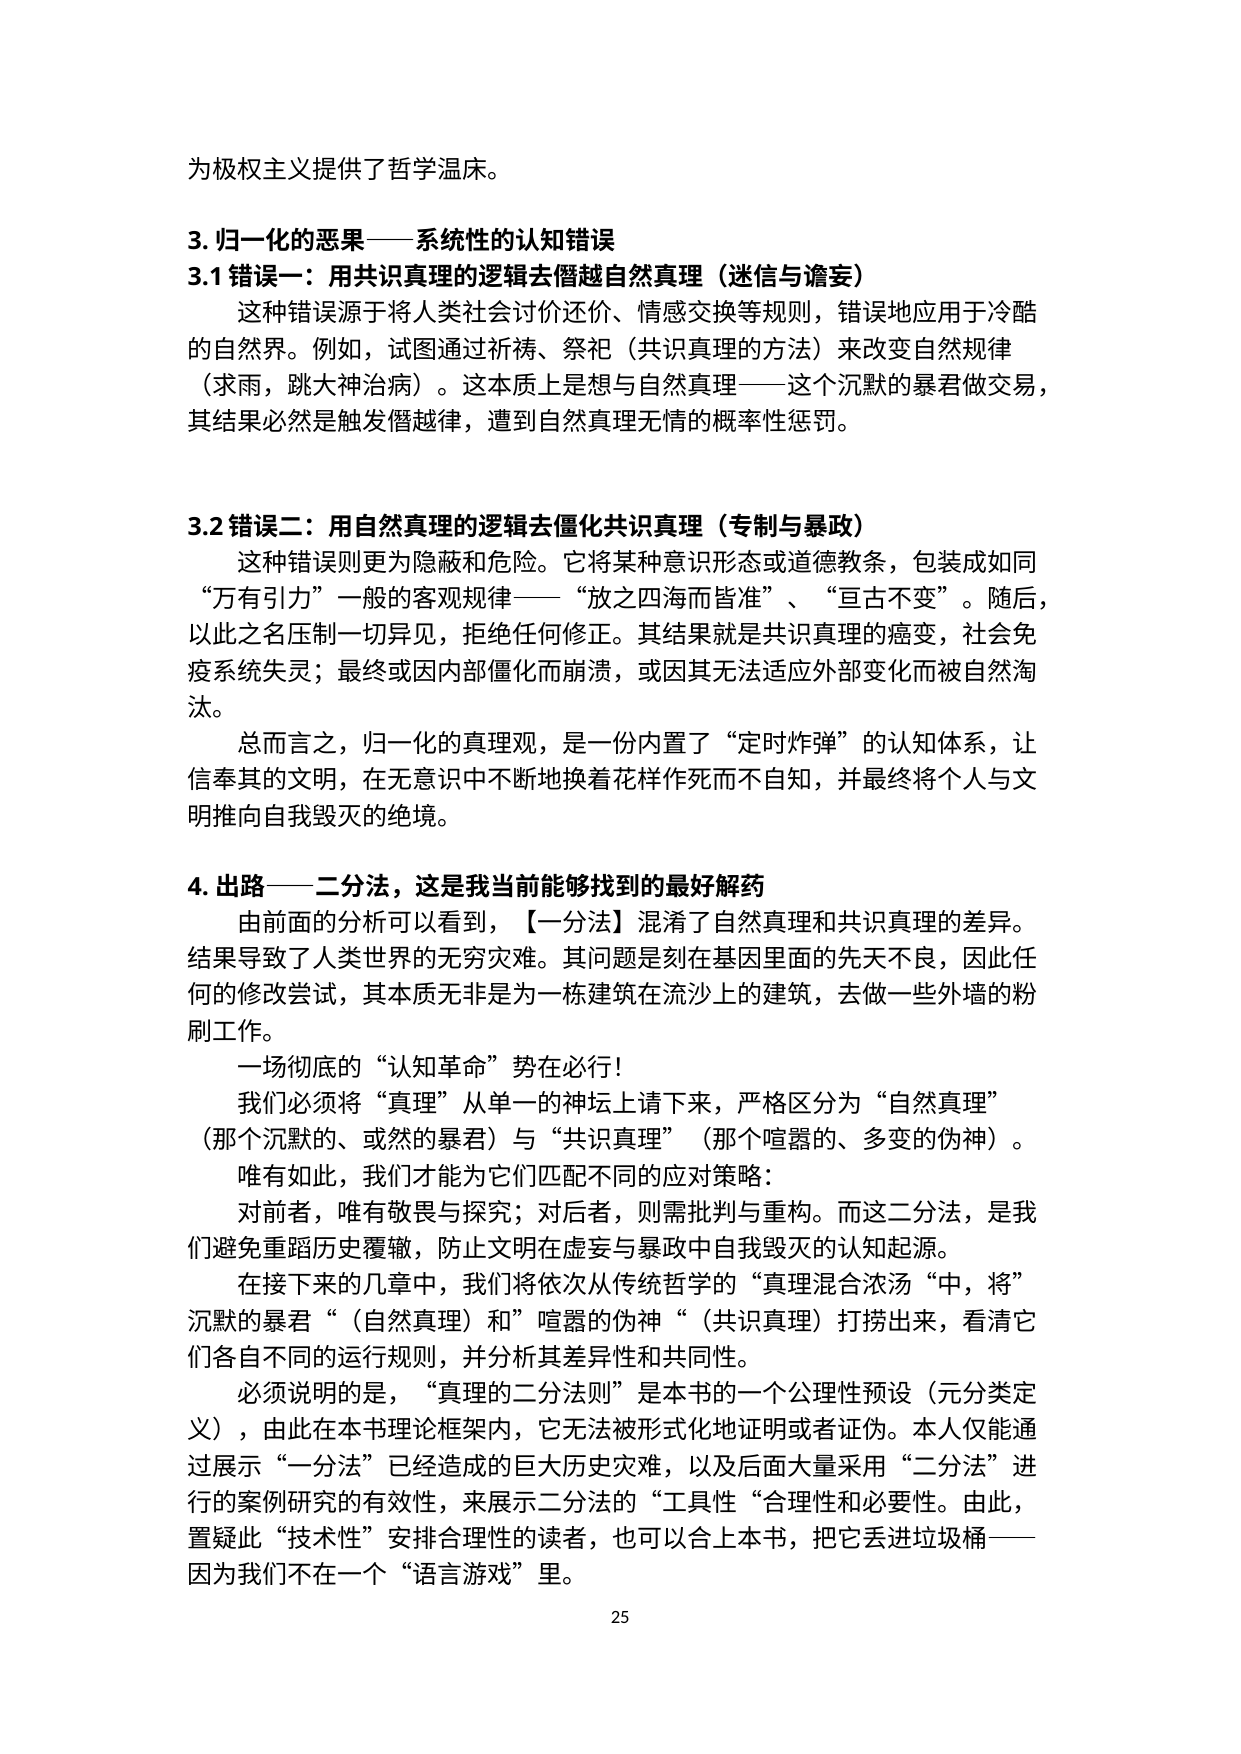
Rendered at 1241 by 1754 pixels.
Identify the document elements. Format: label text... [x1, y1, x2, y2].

text 由前面的分析可以看到，【一分法】混淆了自然真理和共识真理的差异。结果导致了人类世界的无穷灾难。其问题是刻在基因里面的先天不良，因此任何的修改尝试，其本质无非是为一栋建筑在流沙上的建筑，去做一些外墙的粉刷工作。 [187, 902, 1053, 1047]
text 对前者，唯有敬畏与探究；对后者，则需批判与重构。而这二分法，是我们避免重蹈历史覆辙，防止文明在虚妄与暴政中自我毁灭的认知起源。 [187, 1192, 1053, 1265]
text 3.1错误一：用共识真理的逻辑去僭越自然真理（迷信与谵妄） [187, 257, 1053, 293]
text 这种错误源于将人类社会讨价还价、情感交换等规则，错误地应用于冷酷的自然界。例如，试图通过祈祷、祭祀（共识真理的方法）来改变自然规律（求雨，跳大神治病）。这本质上是想与自然真理——这个沉默的暴君做交易，其结果必然是触发僭越律，遭到自然真理无情的概率性惩罚。 [187, 293, 1053, 438]
text 3.2错误二：用自然真理的逻辑去僵化共识真理（专制与暴政） [187, 506, 1053, 542]
text 一场彻底的“认知革命”势在必行！ [187, 1047, 1053, 1084]
text 这种错误则更为隐蔽和危险。它将某种意识形态或道德教条，包装成如同“万有引力”一般的客观规律——“放之四海而皆准”、“亘古不变”。随后，以此之名压制一切异见，拒绝任何修正。其结果就是共识真理的癌变，社会免疫系统失灵；最终或因内部僵化而崩溃，或因其无法适应外部变化而被自然淘汰。 [187, 542, 1053, 723]
text 唯有如此，我们才能为它们匹配不同的应对策略： [187, 1156, 1053, 1192]
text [187, 150, 1053, 186]
text 我们必须将“真理”从单一的神坛上请下来，严格区分为“自然真理”（那个沉默的、或然的暴君）与“共识真理”（那个喧嚣的、多变的伪神）。 [187, 1084, 1053, 1156]
text 在接下来的几章中，我们将依次从传统哲学的“真理混合浓汤“中，将”沉默的暴君“（自然真理）和”喧嚣的伪神“（共识真理）打捞出来，看清它们各自不同的运行规则，并分析其差异性和共同性。 [187, 1265, 1053, 1374]
text 总而言之，归一化的真理观，是一份内置了“定时炸弹”的认知体系，让信奉其的文明，在无意识中不断地换着花样作死而不自知，并最终将个人与文明推向自我毁灭的绝境。 [187, 723, 1053, 832]
text 4. 出路——二分法，这是我当前能够找到的最好解药 [187, 866, 1053, 902]
text 3. 归一化的恶果——系统性的认知错误 [187, 220, 1053, 257]
text 必须说明的是，“真理的二分法则”是本书的一个公理性预设（元分类定义），由此在本书理论框架内，它无法被形式化地证明或者证伪。本人仅能通过展示“一分法”已经造成的巨大历史灾难，以及后面大量采用“二分法”进行的案例研究的有效性，来展示二分法的“工具性“合理性和必要性。由此，置疑此“技术性”安排合理性的读者，也可以合上本书，把它丢进垃圾桶——因为我们不在一个“语言游戏”里。 [187, 1374, 1053, 1591]
